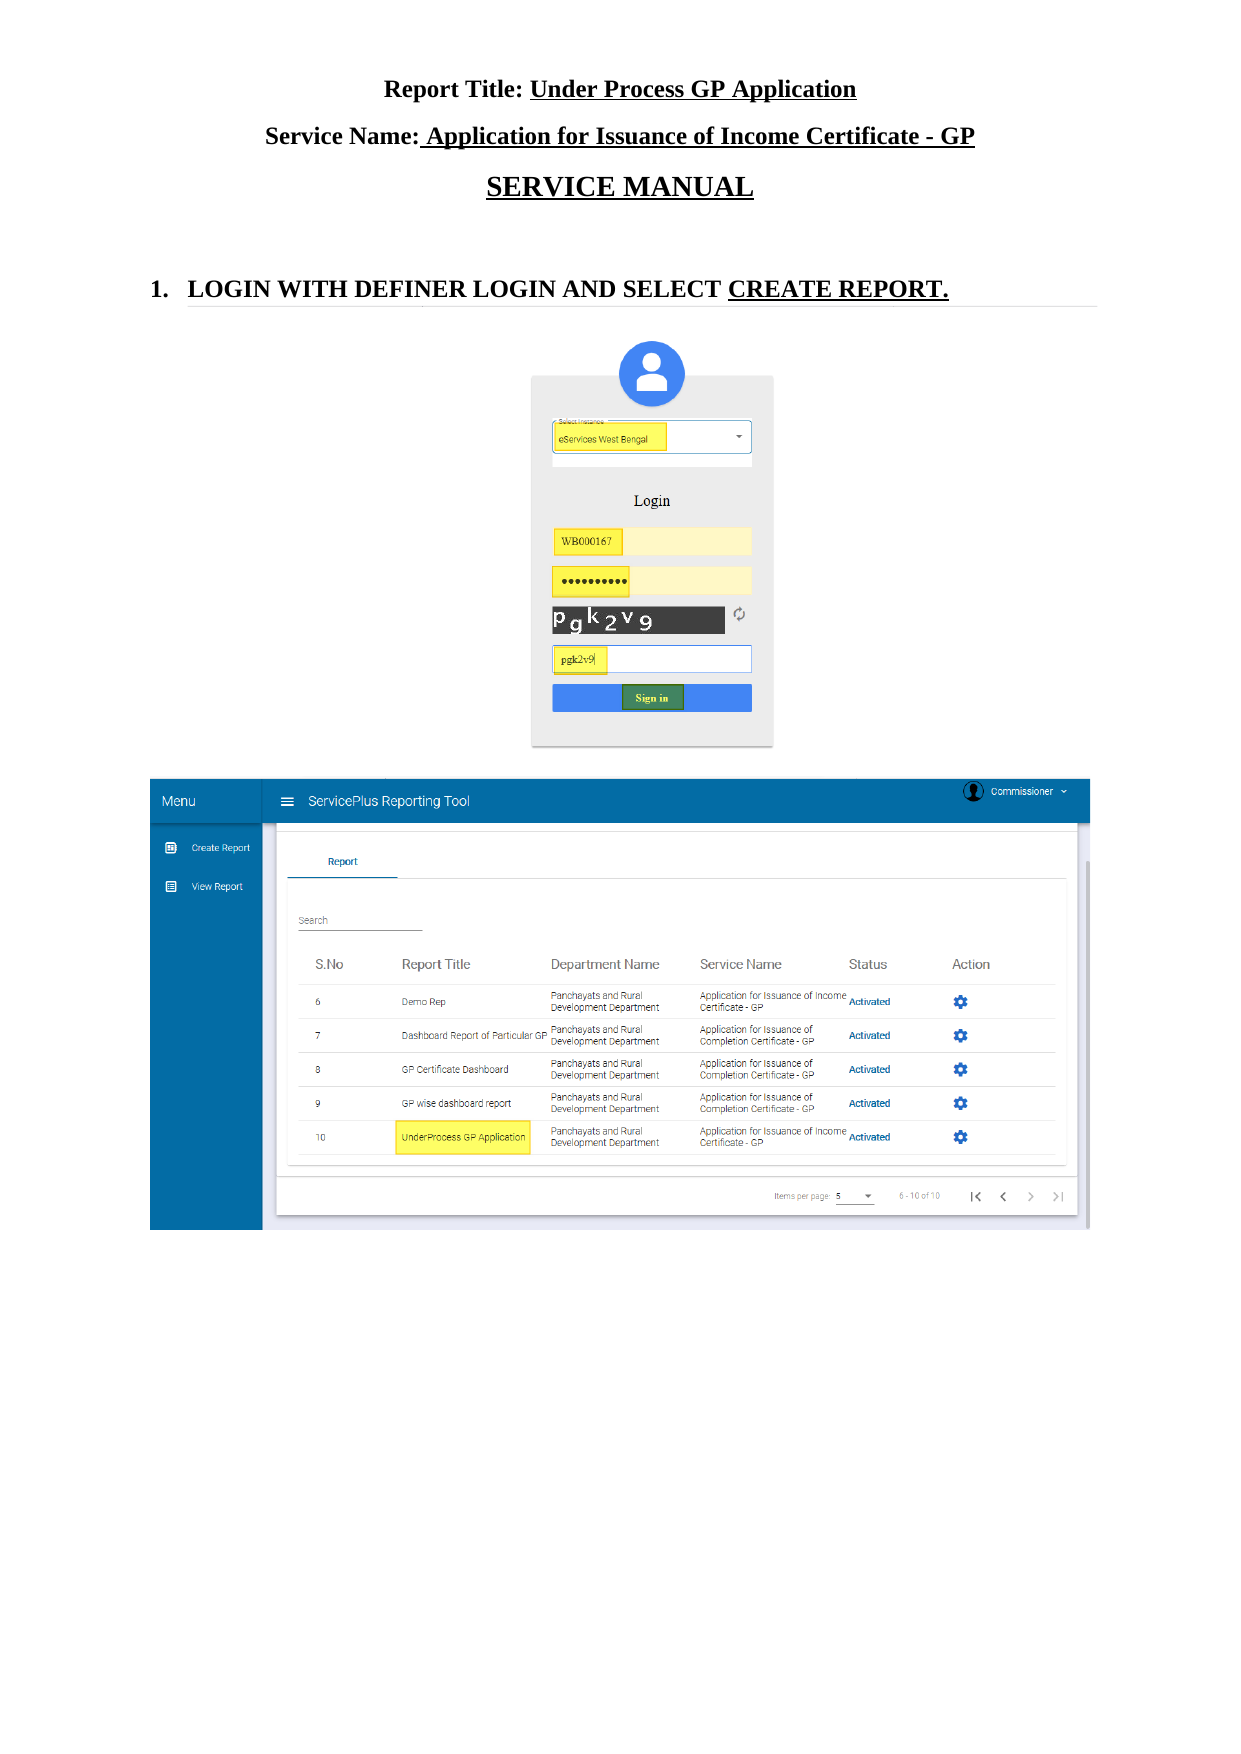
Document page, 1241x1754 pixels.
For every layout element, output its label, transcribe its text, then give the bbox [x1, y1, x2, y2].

picture [187, 305, 1098, 757]
text SERVICE MANUAL [150, 169, 1090, 202]
picture [150, 776, 1091, 1230]
